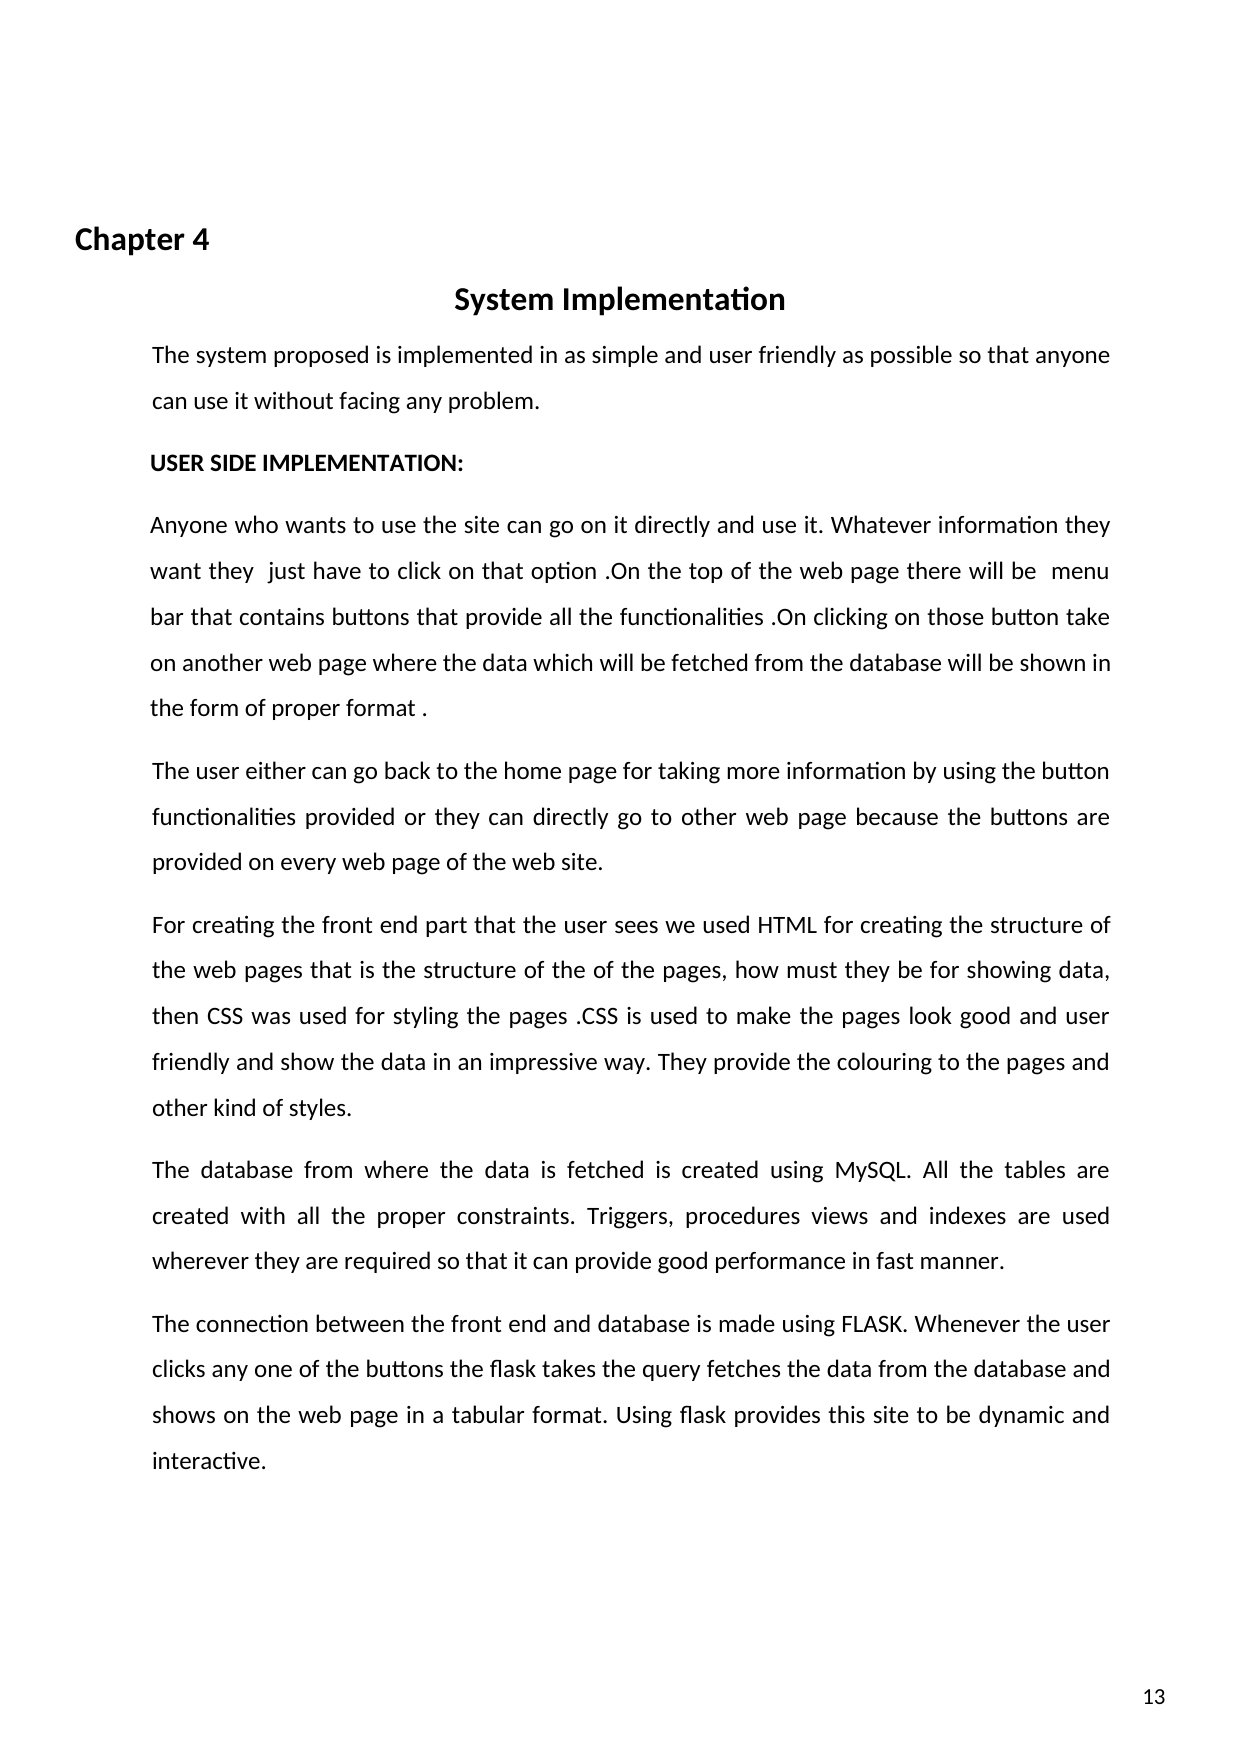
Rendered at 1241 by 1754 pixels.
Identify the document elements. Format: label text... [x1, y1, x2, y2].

text System Implementation [105, 278, 1135, 319]
text The connection between the front end and database is made using FLASK. Whenever the user clicks any one of the buttons the flask takes the query fetches the data from the database and shows on the web page in a tabular format. Using flask provides this site to be dynamic and interactive. [152, 1308, 1112, 1476]
text Anyone who wants to use the site can go on it directly and use it. Whatever information they want they just have to click on that option .On the top of the web page there will be menu bar that contains buttons that provide all the functionalities .On clicking on those button take on another web page where the data which will be fetched from the database will be shown in the form of proper format . [150, 509, 1112, 723]
text For creating the front end part that the user sees we used HTML for creating the structure of the web pages that is the structure of the of the pages, how must they be for showing data, then CSS was used for styling the pages .CSS is used to make the pages look good and user friendly and show the data in an impressive way. They provide the colouring to the pages and other kind of styles. [152, 909, 1112, 1122]
text The system proposed is implemented in as simple and user friendly as possible so that anyone can use it without facing any problem. [152, 339, 1112, 415]
text The user either can go back to the home page for taking more information by using the button functionalities provided or they can directly go to other web page because the buttons are provided on every web page of the web site. [152, 755, 1112, 877]
text The database from where the data is fetched is created using MySQL. All the tables are created with all the proper constraints. Triggers, procedures views and indexes are used wherever they are required so that it can provide good performance in fast manner. [152, 1154, 1112, 1276]
text USER SIDE IMPLEMENTATION: [150, 447, 1165, 478]
text Chapter 4 [75, 218, 1135, 258]
